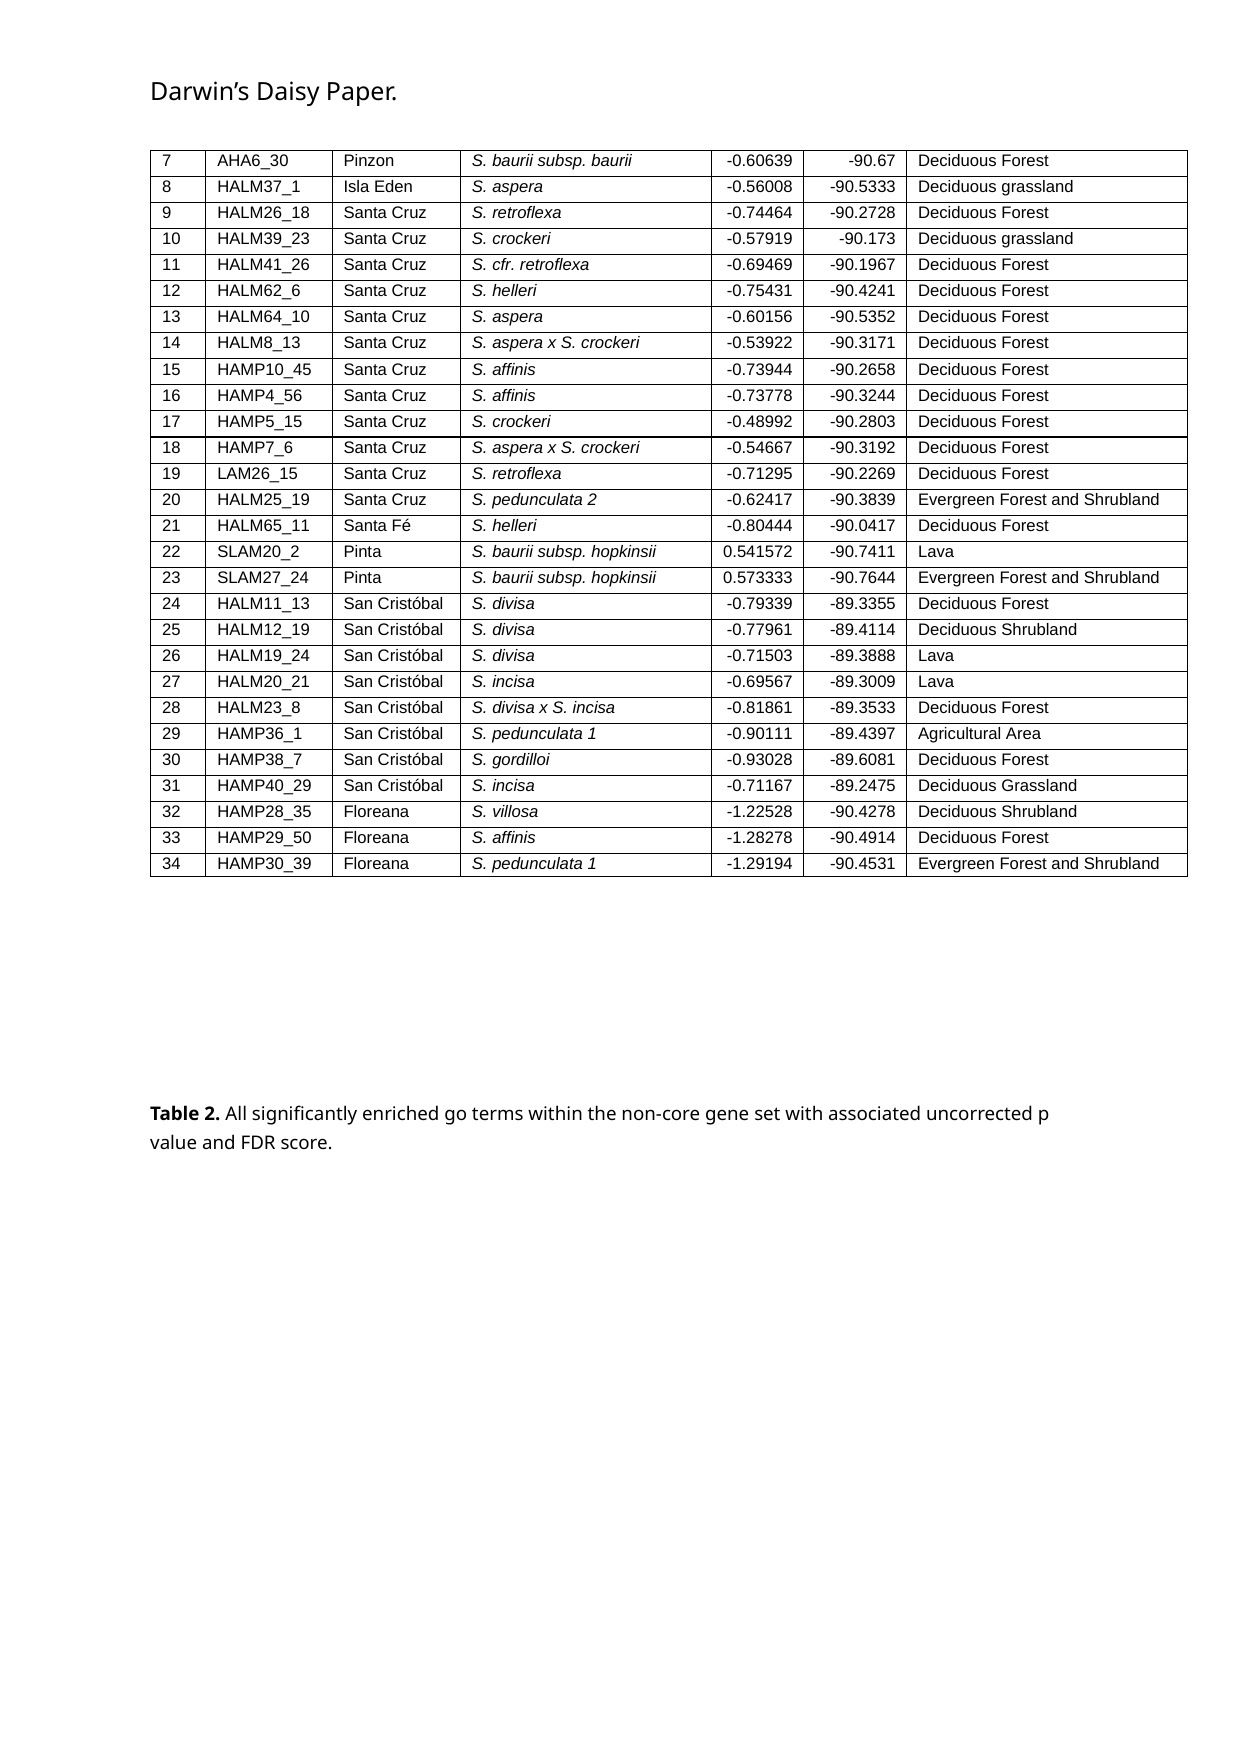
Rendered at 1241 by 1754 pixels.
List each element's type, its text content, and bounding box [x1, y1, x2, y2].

table_cell Santa Cruz [333, 411, 460, 436]
table_cell -90.173 [804, 229, 906, 254]
table_cell -0.77961 [712, 620, 803, 645]
table_cell S. pedunculata 2 [461, 490, 711, 514]
table_cell -90.2803 [804, 411, 906, 436]
table_cell Santa Cruz [333, 385, 460, 410]
table_cell -0.93028 [712, 750, 803, 775]
table_cell Pinta [333, 542, 460, 567]
table_cell -90.4914 [804, 828, 906, 853]
table_cell -0.69469 [712, 255, 803, 280]
table_cell -1.28278 [712, 828, 803, 853]
table_cell Deciduous Shrubland [907, 620, 1187, 645]
table_cell -90.5352 [804, 307, 906, 332]
table_cell San Cristóbal [333, 698, 460, 723]
table_cell Santa Fé [333, 516, 460, 541]
table_cell S. aspera x S. crockeri [461, 438, 711, 462]
table_cell -0.54667 [712, 438, 803, 462]
table_cell San Cristóbal [333, 724, 460, 749]
table_cell -0.90111 [712, 724, 803, 749]
table_cell 19 [151, 464, 205, 488]
table_cell S. helleri [461, 516, 711, 541]
table_cell Santa Cruz [333, 307, 460, 332]
table_cell -90.7411 [804, 542, 906, 567]
table_cell HAMP40_29 [206, 776, 332, 801]
table_cell Deciduous grassland [907, 229, 1187, 254]
table_cell -90.2269 [804, 464, 906, 488]
table_cell -90.1967 [804, 255, 906, 280]
table_cell 28 [151, 698, 205, 723]
table_cell HALM8_13 [206, 333, 332, 358]
text Table 2. All significantly enriched go terms within the non-core gene set with associated uncorrected p value and FDR score. [150, 1100, 1090, 1155]
table_cell San Cristóbal [333, 620, 460, 645]
table_cell Deciduous Forest [907, 359, 1187, 384]
table_cell HALM37_1 [206, 177, 332, 202]
table_cell -0.74464 [712, 203, 803, 228]
table_cell Floreana [333, 802, 460, 827]
table_cell Lava [907, 646, 1187, 671]
table_cell -90.0417 [804, 516, 906, 541]
table_cell S. retroflexa [461, 203, 711, 228]
table_cell S. pedunculata 1 [461, 854, 711, 876]
table_cell -89.6081 [804, 750, 906, 775]
table_cell HALM65_11 [206, 516, 332, 541]
table_cell 32 [151, 802, 205, 827]
table_cell -0.60156 [712, 307, 803, 332]
table_cell HALM64_10 [206, 307, 332, 332]
table_cell Deciduous Grassland [907, 776, 1187, 801]
table_cell HALM39_23 [206, 229, 332, 254]
table_cell S. affinis [461, 359, 711, 384]
table_cell 12 [151, 281, 205, 306]
table_cell -0.80444 [712, 516, 803, 541]
table_cell LAM26_15 [206, 464, 332, 488]
table_cell S. crockeri [461, 229, 711, 254]
table_cell -90.4278 [804, 802, 906, 827]
table_cell 34 [151, 854, 205, 876]
table_cell Santa Cruz [333, 229, 460, 254]
table_cell AHA6_30 [206, 151, 332, 176]
table_cell HALM12_19 [206, 620, 332, 645]
table_cell HAMP29_50 [206, 828, 332, 853]
table_cell -89.2475 [804, 776, 906, 801]
table_cell Lava [907, 672, 1187, 697]
table_cell San Cristóbal [333, 646, 460, 671]
table_cell -90.2658 [804, 359, 906, 384]
table_cell S. gordilloi [461, 750, 711, 775]
table_cell 31 [151, 776, 205, 801]
table_cell -90.4531 [804, 854, 906, 876]
table_cell Santa Cruz [333, 281, 460, 306]
table_cell S. helleri [461, 281, 711, 306]
table_cell S. divisa [461, 620, 711, 645]
table_cell HALM62_6 [206, 281, 332, 306]
table_cell San Cristóbal [333, 594, 460, 619]
table_cell 17 [151, 411, 205, 436]
table_cell S. villosa [461, 802, 711, 827]
table_cell -0.81861 [712, 698, 803, 723]
table_cell Santa Cruz [333, 438, 460, 462]
table_cell -90.7644 [804, 568, 906, 593]
table_cell -90.3171 [804, 333, 906, 358]
table_cell -0.75431 [712, 281, 803, 306]
table_cell SLAM20_2 [206, 542, 332, 567]
table_cell 8 [151, 177, 205, 202]
table_cell Deciduous Forest [907, 255, 1187, 280]
table_cell HAMP10_45 [206, 359, 332, 384]
table_cell -0.62417 [712, 490, 803, 514]
table_cell HALM23_8 [206, 698, 332, 723]
table_cell HAMP30_39 [206, 854, 332, 876]
table_cell 27 [151, 672, 205, 697]
table_cell Floreana [333, 828, 460, 853]
table_cell HAMP5_15 [206, 411, 332, 436]
table_cell 0.573333 [712, 568, 803, 593]
table_cell Deciduous Forest [907, 698, 1187, 723]
table_cell 18 [151, 438, 205, 462]
table_cell HAMP38_7 [206, 750, 332, 775]
table_cell 14 [151, 333, 205, 358]
table_cell -90.5333 [804, 177, 906, 202]
table_cell Evergreen Forest and Shrubland [907, 568, 1187, 593]
table_cell -0.53922 [712, 333, 803, 358]
table_cell S. divisa x S. incisa [461, 698, 711, 723]
table_cell -0.60639 [712, 151, 803, 176]
table_cell Santa Cruz [333, 255, 460, 280]
table_cell -0.71167 [712, 776, 803, 801]
table_cell Deciduous Forest [907, 438, 1187, 462]
table_cell 33 [151, 828, 205, 853]
table_cell -89.3009 [804, 672, 906, 697]
table_cell -89.3533 [804, 698, 906, 723]
table_cell -90.67 [804, 151, 906, 176]
table_cell Lava [907, 542, 1187, 567]
table_cell Deciduous Forest [907, 151, 1187, 176]
table_cell HALM19_24 [206, 646, 332, 671]
table_cell -90.3192 [804, 438, 906, 462]
table_cell Isla Eden [333, 177, 460, 202]
table_cell Deciduous Forest [907, 464, 1187, 488]
table_cell Santa Cruz [333, 490, 460, 514]
table_cell Deciduous Forest [907, 333, 1187, 358]
table_cell San Cristóbal [333, 672, 460, 697]
table_cell HAMP36_1 [206, 724, 332, 749]
table_cell -1.29194 [712, 854, 803, 876]
table_cell Deciduous Forest [907, 828, 1187, 853]
table_cell 13 [151, 307, 205, 332]
table_cell Santa Cruz [333, 464, 460, 488]
table_cell Deciduous Forest [907, 307, 1187, 332]
table_cell S. pedunculata 1 [461, 724, 711, 749]
table_cell Evergreen Forest and Shrubland [907, 490, 1187, 514]
table_cell -90.2728 [804, 203, 906, 228]
table_cell -0.69567 [712, 672, 803, 697]
table_cell -0.48992 [712, 411, 803, 436]
table_cell S. crockeri [461, 411, 711, 436]
table_cell S. retroflexa [461, 464, 711, 488]
table_cell S. divisa [461, 594, 711, 619]
table_cell -0.71503 [712, 646, 803, 671]
table_cell Deciduous grassland [907, 177, 1187, 202]
table_cell 22 [151, 542, 205, 567]
table_cell Deciduous Forest [907, 385, 1187, 410]
table_cell -89.3355 [804, 594, 906, 619]
table_cell HALM25_19 [206, 490, 332, 514]
table_cell Deciduous Forest [907, 281, 1187, 306]
table_cell -89.3888 [804, 646, 906, 671]
table_cell -0.56008 [712, 177, 803, 202]
table_cell Deciduous Forest [907, 203, 1187, 228]
table_cell 10 [151, 229, 205, 254]
table_cell -89.4114 [804, 620, 906, 645]
table_cell -89.4397 [804, 724, 906, 749]
table_cell S. affinis [461, 385, 711, 410]
table_cell San Cristóbal [333, 750, 460, 775]
table_cell 21 [151, 516, 205, 541]
table_cell HALM41_26 [206, 255, 332, 280]
table_cell HAMP7_6 [206, 438, 332, 462]
table_cell -0.57919 [712, 229, 803, 254]
table_cell 0.541572 [712, 542, 803, 567]
table_cell S. divisa [461, 646, 711, 671]
table_cell -1.22528 [712, 802, 803, 827]
table_cell -0.79339 [712, 594, 803, 619]
table_cell 9 [151, 203, 205, 228]
table_cell Deciduous Forest [907, 594, 1187, 619]
table_cell S. cfr. retroflexa [461, 255, 711, 280]
table_cell HALM26_18 [206, 203, 332, 228]
table_cell SLAM27_24 [206, 568, 332, 593]
table_cell 15 [151, 359, 205, 384]
table_cell HAMP4_56 [206, 385, 332, 410]
table_cell HAMP28_35 [206, 802, 332, 827]
table_cell -0.71295 [712, 464, 803, 488]
table_cell 7 [151, 151, 205, 176]
table_cell Deciduous Shrubland [907, 802, 1187, 827]
table_cell San Cristóbal [333, 776, 460, 801]
table_cell 11 [151, 255, 205, 280]
table_cell Santa Cruz [333, 203, 460, 228]
table_cell Pinta [333, 568, 460, 593]
table_cell -90.3244 [804, 385, 906, 410]
table_cell Santa Cruz [333, 359, 460, 384]
table_cell Santa Cruz [333, 333, 460, 358]
table_cell -0.73778 [712, 385, 803, 410]
table_cell S. incisa [461, 672, 711, 697]
table_cell 26 [151, 646, 205, 671]
table_cell 30 [151, 750, 205, 775]
table_cell S. aspera [461, 307, 711, 332]
table_cell 25 [151, 620, 205, 645]
table_cell Deciduous Forest [907, 750, 1187, 775]
table_cell S. aspera [461, 177, 711, 202]
table_cell HALM11_13 [206, 594, 332, 619]
table_cell 23 [151, 568, 205, 593]
table_cell S. baurii subsp. hopkinsii [461, 568, 711, 593]
table_cell Pinzon [333, 151, 460, 176]
table_cell S. incisa [461, 776, 711, 801]
table_cell 29 [151, 724, 205, 749]
table_cell S. aspera x S. crockeri [461, 333, 711, 358]
table_cell S. affinis [461, 828, 711, 853]
table_cell Agricultural Area [907, 724, 1187, 749]
table_cell 20 [151, 490, 205, 514]
table_cell HALM20_21 [206, 672, 332, 697]
table_cell Deciduous Forest [907, 516, 1187, 541]
table_cell -0.73944 [712, 359, 803, 384]
table_cell 16 [151, 385, 205, 410]
table_cell Floreana [333, 854, 460, 876]
table_cell Deciduous Forest [907, 411, 1187, 436]
table_cell Evergreen Forest and Shrubland [907, 854, 1187, 876]
table_cell -90.3839 [804, 490, 906, 514]
table_cell 24 [151, 594, 205, 619]
table_cell S. baurii subsp. baurii [461, 151, 711, 176]
table_cell -90.4241 [804, 281, 906, 306]
table_cell S. baurii subsp. hopkinsii [461, 542, 711, 567]
